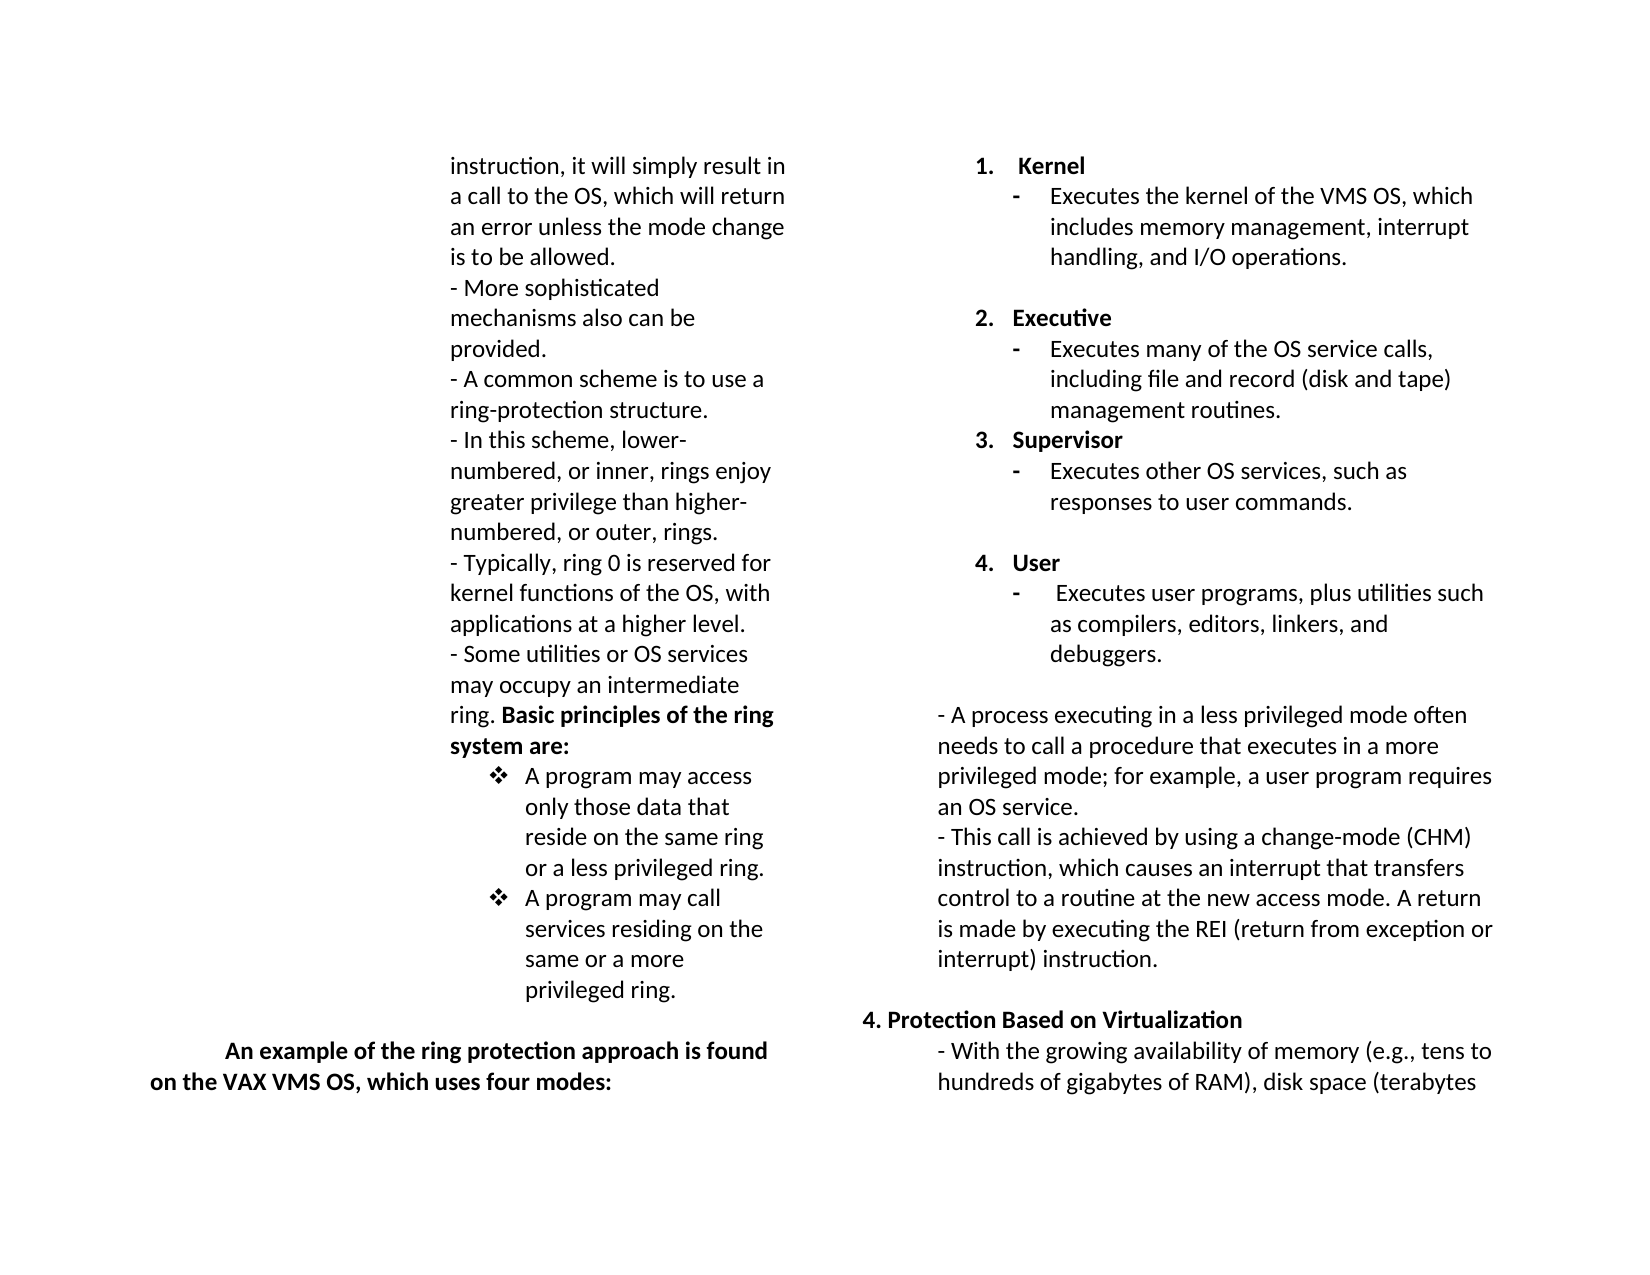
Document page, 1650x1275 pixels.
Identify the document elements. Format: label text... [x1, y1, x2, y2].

list A program may access only those data that reside on the same ring or a less privileged ring. [487, 760, 787, 882]
list - In this scheme, lower-numbered, or inner, rings enjoy greater privilege than higher-numbered, or outer, rings. [450, 425, 787, 547]
list Executive [975, 303, 1500, 333]
list - More sophisticated mechanisms also can be provided. [450, 272, 787, 364]
list A program may call services residing on the same or a more privileged ring. [487, 882, 787, 1004]
text - This call is achieved by using a change-mode (CHM) instruction, which causes an interrupt that transfers control to a routine at the new access mode. A return is made by executing the REI (return from exception or interrupt) instruction. [937, 821, 1500, 974]
list User [975, 547, 1500, 577]
list Executes user programs, plus utilities such as compilers, editors, linkers, and debuggers. [1012, 577, 1500, 669]
text - A process executing in a less privileged mode often needs to call a procedure that executes in a more privileged mode; for example, a user program requires an OS service. [937, 699, 1500, 821]
list Kernel [975, 150, 1500, 181]
list - A common scheme is to use a ring-protection structure. [450, 364, 787, 425]
text An example of the ring protection approach is found on the VAX VMS OS, which uses four modes: [150, 1035, 787, 1096]
text 4. Protection Based on Virtualization [862, 1004, 1500, 1035]
list Supervisor [975, 425, 1500, 455]
list Executes the kernel of the VMS OS, which includes memory management, interrupt handling, and I/O operations. [1012, 181, 1500, 272]
list - Typically, ring 0 is reserved for kernel functions of the OS, with applications at a higher level. [450, 547, 787, 638]
list Executes many of the OS service calls, including file and record (disk and tape) management routines. [1012, 333, 1500, 425]
list - Some utilities or OS services may occupy an intermediate ring. Basic principles of the ring system are: [450, 638, 787, 760]
list Executes other OS services, such as responses to user commands. [1012, 455, 1500, 516]
